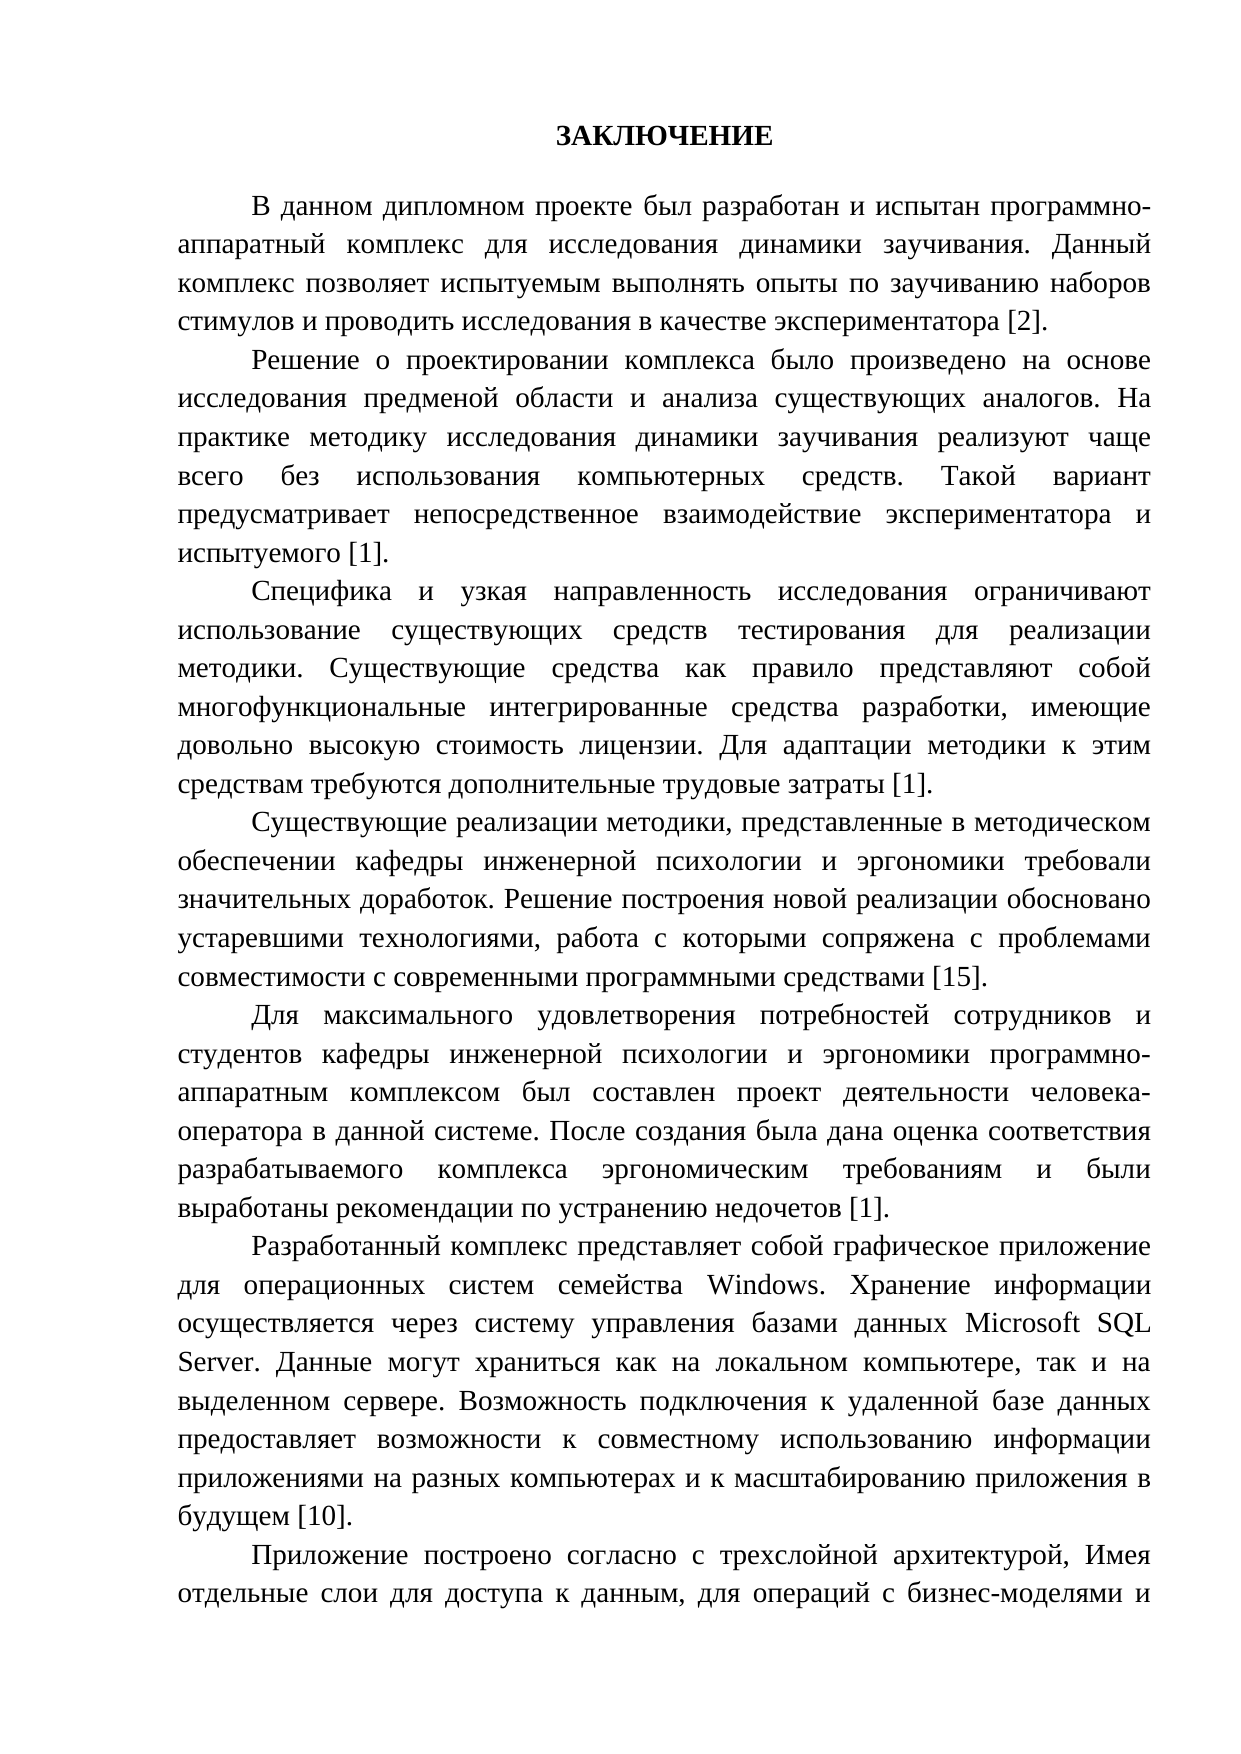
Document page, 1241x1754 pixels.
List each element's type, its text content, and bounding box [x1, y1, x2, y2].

text Разработанный комплекс представляет собой графическое приложение для операционных систем семейства Windows. Хранение информации осуществляется через систему управления базами данных Microsoft SQL Server. Данные могут храниться как на локальном компьютере, так и на выделенном сервере. Возможность подключения к удаленной базе данных предоставляет возможности к совместному использованию информации приложениями на разных компьютерах и к масштабированию приложения в будущем [10]. [177, 1228, 1152, 1532]
text Решение о проектировании комплекса было произведено на основе исследования предменой области и анализа существующих аналогов. На практике методику исследования динамики заучивания реализуют чаще всего без использования компьютерных средств. Такой вариант предусматривает непосредственное взаимодействие экспериментатора и испытуемого [1]. [177, 342, 1152, 568]
text Специфика и узкая направленность исследования ограничивают использование существующих средств тестирования для реализации методики. Существующие средства как правило представляют собой многофункциональные интегрированные средства разработки, имеющие довольно высокую стоимость лицензии. Для адаптации методики к этим средствам требуются дополнительные трудовые затраты [1]. [177, 573, 1152, 799]
text Для максимального удовлетворения потребностей сотрудников и студентов кафедры инженерной психологии и эргономики программно-аппаратным комплексом был составлен проект деятельности человека-оператора в данной системе. После создания была дана оценка соответствия разрабатываемого комплекса эргономическим требованиям и были выработаны рекомендации по устранению недочетов [1]. [177, 997, 1152, 1223]
text В данном дипломном проекте был разработан и испытан программно-аппаратный комплекс для исследования динамики заучивания. Данный комплекс позволяет испытуемым выполнять опыты по заучиванию наборов стимулов и проводить исследования в качестве экспериментатора [2]. [177, 188, 1152, 337]
text ЗАКЛЮЧЕНИЕ [177, 118, 1152, 152]
text Существующие реализации методики, представленные в методическом обеспечении кафедры инженерной психологии и эргономики требовали значительных доработок. Решение построения новой реализации обосновано устаревшими технологиями, работа с которыми сопряжена с проблемами совместимости с современными программными средствами [15]. [177, 804, 1152, 992]
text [177, 1537, 1152, 1609]
